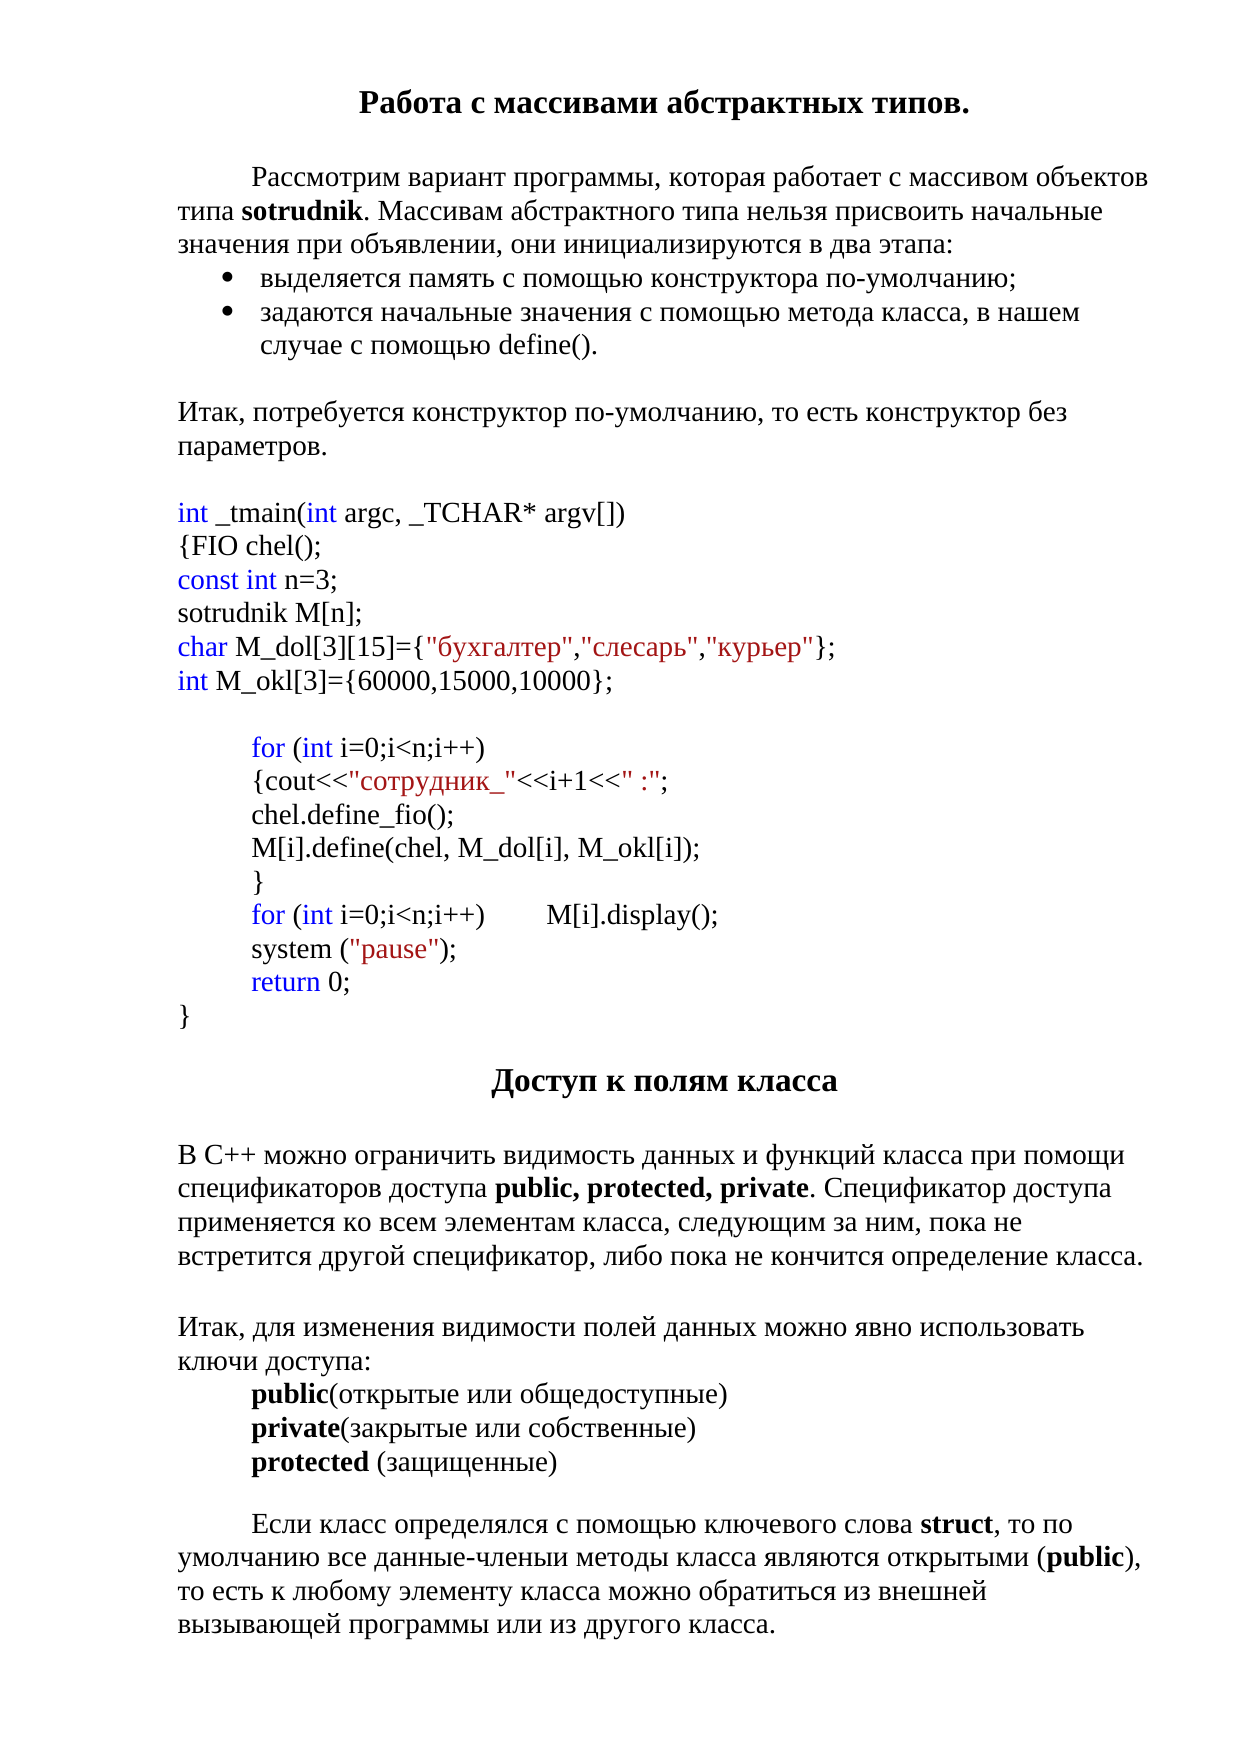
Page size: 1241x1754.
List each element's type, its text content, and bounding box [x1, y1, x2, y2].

text return 0; [177, 964, 1152, 998]
text for (int i=0;i<n;i++) [177, 730, 1152, 763]
text Работа с массивами абстрактных типов. [177, 83, 1152, 121]
text M[i].define(chel, M_dol[i], M_okl[i]); [177, 830, 1152, 864]
text } [177, 864, 1152, 897]
text Если класс определялся с помощью ключевого слова struct, то по умолчанию все данные-членыи методы класса являются открытыми (public), то есть к любому элементу класса можно обратиться из внешней вызывающей программы или из другого класса. [177, 1506, 1152, 1640]
text protected (защищенные) [177, 1444, 1152, 1477]
text В С++ можно ограничить видимость данных и функций класса при помощи спецификаторов доступа public, protected, private. Спецификатор доступа применяется ко всем элементам класса, следующим за ним, пока не встретится другой спецификатор, либо пока не кончится определение класса. [177, 1137, 1152, 1271]
text int _tmain(int argc, _TCHAR* argv[]) [177, 495, 1152, 528]
text int M_okl[3]={60000,15000,10000}; [177, 663, 1152, 696]
text for (int i=0;i<n;i++) M[i].display(); [177, 897, 1152, 931]
text chel.define_fio(); [177, 797, 1152, 830]
list выделяется память с помощью конструктора по-умолчанию; [222, 260, 1152, 294]
text sotrudnik M[n]; [177, 596, 1152, 629]
text } [177, 998, 1152, 1032]
text public(открытые или общедоступные) [177, 1377, 1152, 1410]
text Рассмотрим вариант программы, которая работает с массивом объектов типа sotrudnik. Массивам абстрактного типа нельзя присвоить начальные значения при объявлении, они инициализируются в два этапа: [177, 159, 1152, 260]
text Доступ к полям класса [177, 1060, 1152, 1099]
text system ("pause"); [177, 931, 1152, 964]
text const int n=3; [177, 562, 1152, 596]
text Итак, для изменения видимости полей данных можно явно использовать ключи доступа: [177, 1309, 1152, 1377]
text char M_dol[3][15]={"бухгалтер","слесарь","курьер"}; [177, 629, 1152, 663]
text private(закрытые или собственные) [177, 1410, 1152, 1444]
text {cout<<"сотрудник_"<<i+1<<" :"; [177, 763, 1152, 797]
text Итак, потребуется конструктор по-умолчанию, то есть конструктор без параметров. [177, 394, 1152, 461]
list задаются начальные значения с помощью метода класса, в нашем случае с помощью define(). [222, 294, 1152, 361]
text {FIO chel(); [177, 528, 1152, 562]
